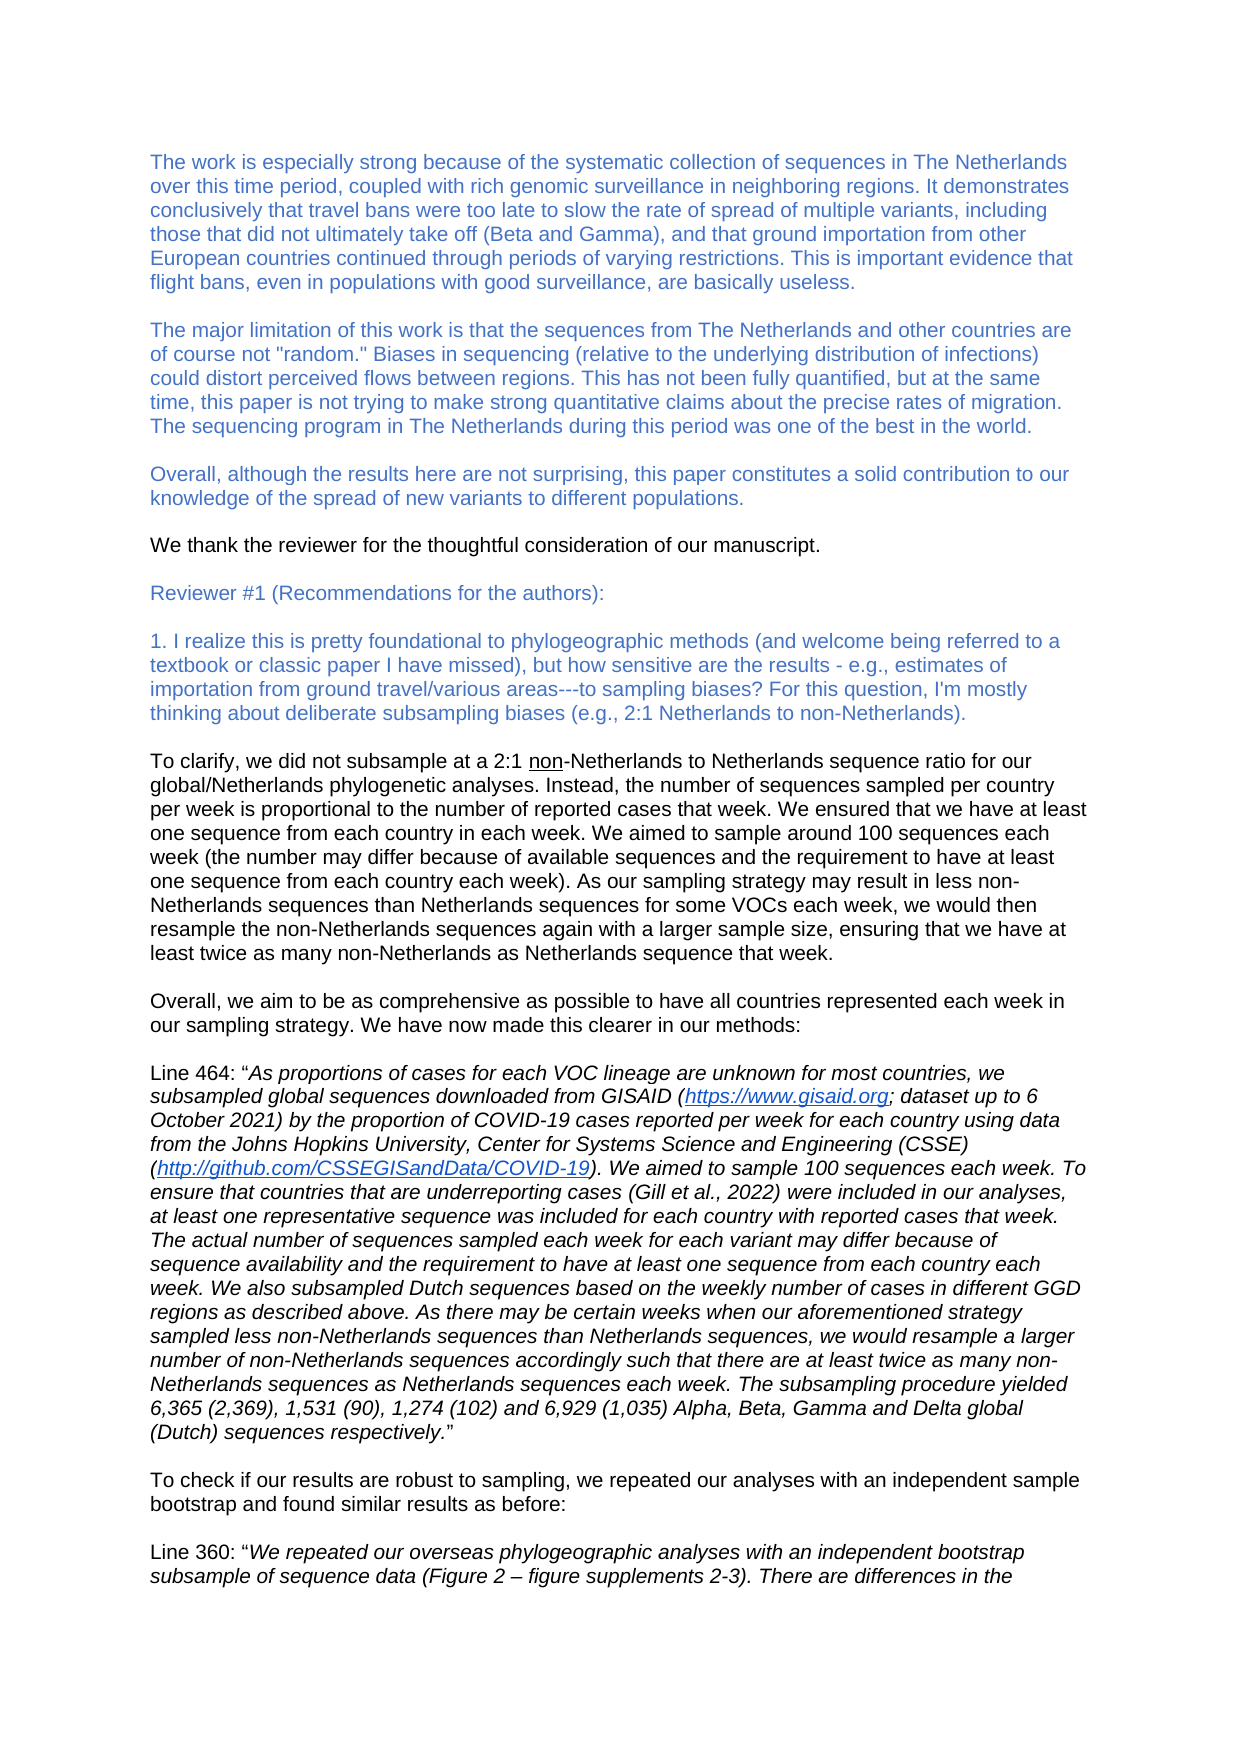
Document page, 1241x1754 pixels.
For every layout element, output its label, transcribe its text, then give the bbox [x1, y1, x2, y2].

text Overall, we aim to be as comprehensive as possible to have all countries represented each week in our sampling strategy. We have now made this clearer in our methods: [150, 988, 1090, 1036]
text Line 464: “As proportions of cases for each VOC lineage are unknown for most countries, we subsampled global sequences downloaded from GISAID (https://www.gisaid.org; dataset up to 6 October 2021) by the proportion of COVID-19 cases reported per week for each country using data from the Johns Hopkins University, Center for Systems Science and Engineering (CSSE) (http://github.com/CSSEGISandData/COVID-19). We aimed to sample 100 sequences each week. To ensure that countries that are underreporting cases were included in our analyses, at least one representative sequence was included for each country with reported cases that week. The actual number of sequences sampled each week for each variant may differ because of sequence availability and the requirement to have at least one sequence from each country each week. We also subsampled Dutch sequences based on the weekly number of cases in different GGD regions as described above. As there may be certain weeks when our aforementioned strategy sampled less non-Netherlands sequences than Netherlands sequences, we would resample a larger number of non-Netherlands sequences accordingly such that there are at least twice as many non-Netherlands sequences as Netherlands sequences each week. The subsampling procedure yielded 6,365 (2,369), 1,531 (90), 1,274 (102) and 6,929 (1,035) Alpha, Beta, Gamma and Delta global (Dutch) sequences respectively.” [453, 1060, 1090, 1444]
text To clarify, we did not subsample at a 2:1 non-Netherlands to Netherlands sequence ratio for our global/Netherlands phylogenetic analyses. Instead, the number of sequences sampled per country per week is proportional to the number of reported cases that week. We ensured that we have at least one sequence from each country in each week. We aimed to sample around 100 sequences each week (the number may differ because of available sequences and the requirement to have at least one sequence from each country each week). As our sampling strategy may result in less non-Netherlands sequences than Netherlands sequences for some VOCs each week, we would then resample the non-Netherlands sequences again with a larger sample size, ensuring that we have at least twice as many non-Netherlands as Netherlands sequence that week. [834, 749, 1090, 964]
text We thank the reviewer for the thoughtful consideration of our manuscript. Reviewer #1 (Recommendations for the authors): 1. I realize this is pretty foundational to phylogeographic methods (and welcome being referred to a textbook or classic paper I have missed), but how sensitive are the results - e.g., estimates of importation from ground travel/various areas---to sampling biases? For this question, I'm mostly thinking about deliberate subsampling biases (e.g., 2:1 Netherlands to non-Netherlands). [150, 533, 1090, 725]
text To check if our results are robust to sampling, we repeated our analyses with an independent sample bootstrap and found similar results as before: [567, 1468, 1090, 1516]
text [150, 150, 1090, 509]
